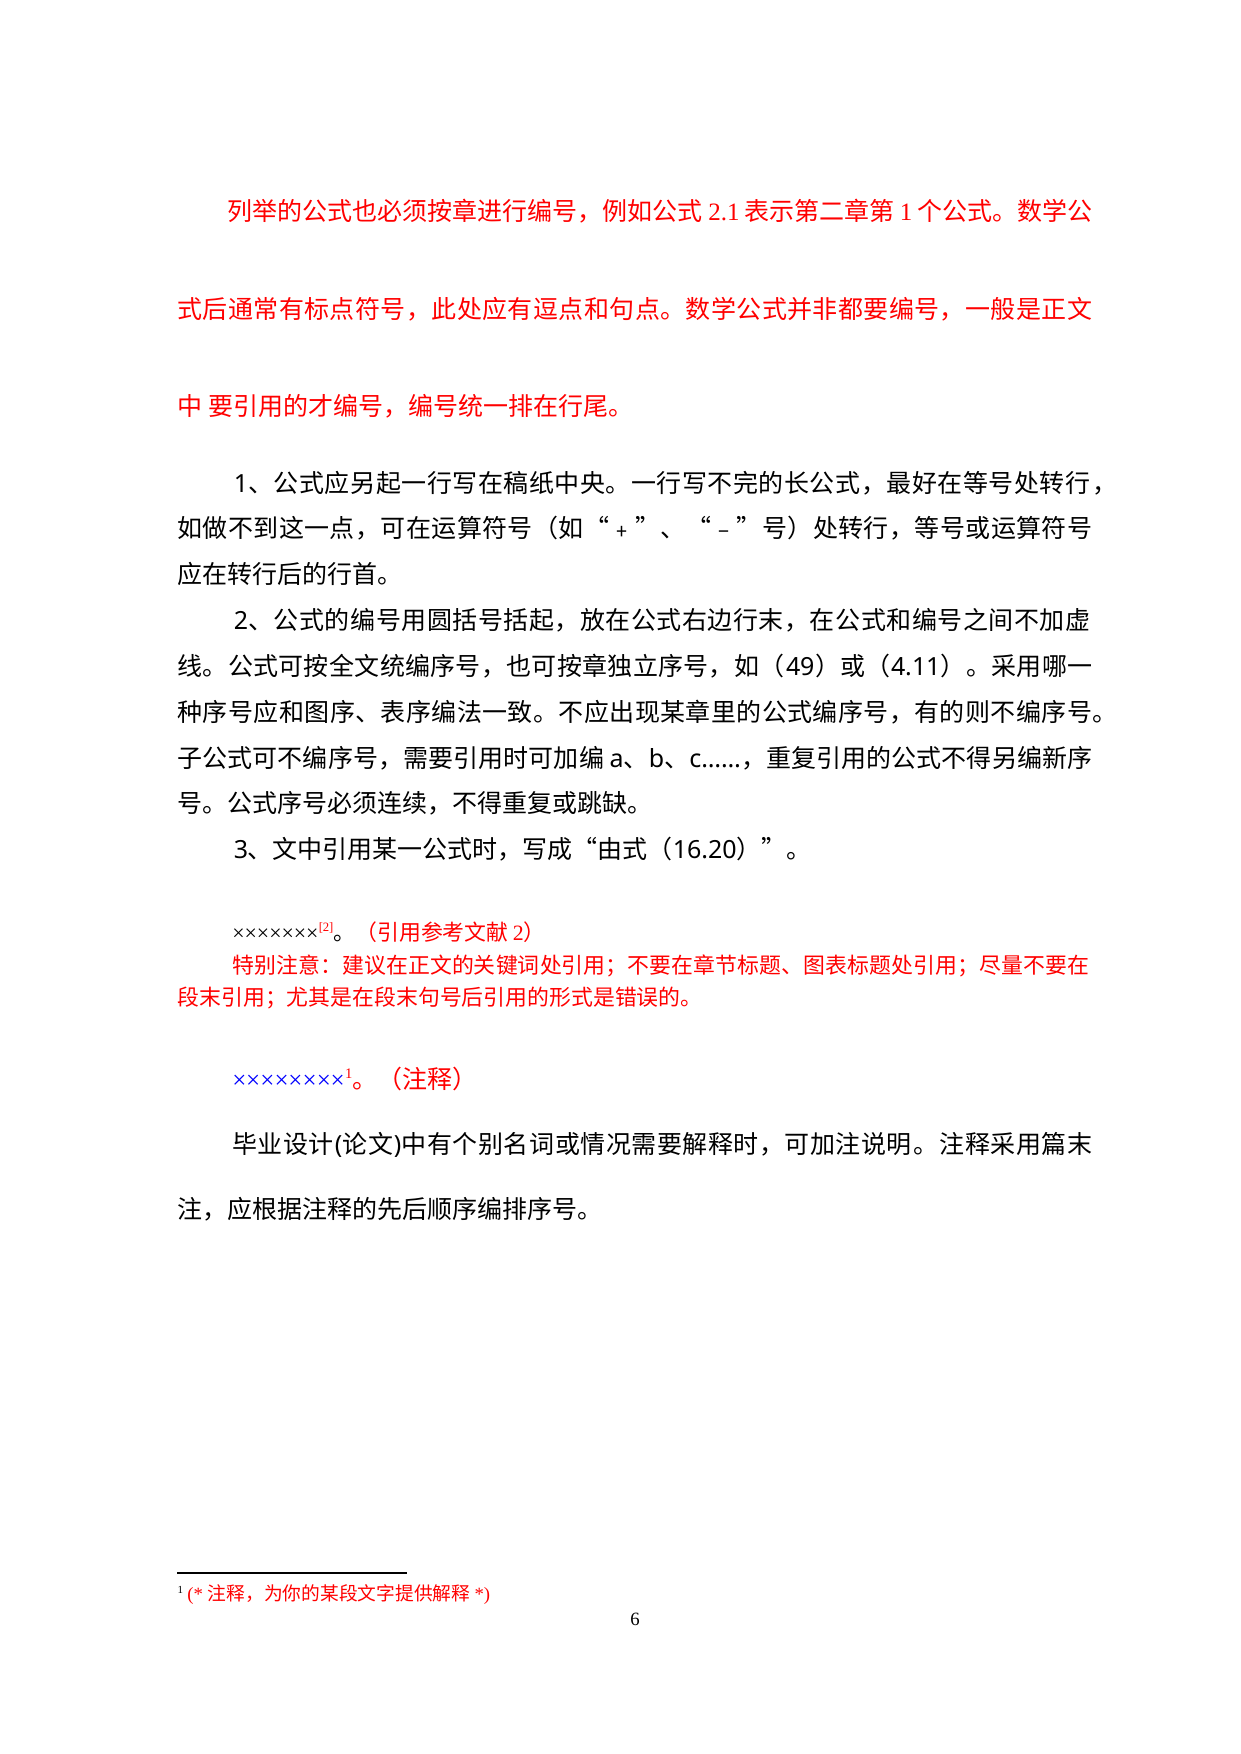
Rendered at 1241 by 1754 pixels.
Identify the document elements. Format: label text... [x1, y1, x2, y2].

text ××××××××。（注释） [177, 1045, 1092, 1110]
text 特别注意：建议在正文的关键词处引用；不要在章节标题、图表标题处引用；尽量不要在段末引用；尤其是在段末句号后引用的形式是错误的。 [177, 947, 1092, 1012]
text ×××××××[2]。（引用参考文献2） [177, 915, 1092, 947]
text 3、文中引用某一公式时，写成“由式（16.20）”。 [177, 822, 1092, 868]
text 列举的公式也必须按章进行编号，例如公式2.1表示第二章第1个公式。数学公式后通常有标点符号，此处应有逗点和句点。数学公式并非都要编号，一般是正文中 要引用的才编号，编号统一排在行尾。 [177, 177, 1092, 437]
text 毕业设计(论文)中有个别名词或情况需要解释时，可加注说明。注释采用篇末注，应根据注释的先后顺序编排序号。 [177, 1110, 1092, 1240]
text 2、公式的编号用圆括号括起，放在公式右边行末，在公式和编号之间不加虚线。公式可按全文统编序号，也可按章独立序号，如（49）或（4.11）。采用哪一种序号应和图序、表序编法一致。不应出现某章里的公式编序号，有的则不编序号。子公式可不编序号，需要引用时可加编a、b、c……，重复引用的公式不得另编新序号。公式序号必须连续，不得重复或跳缺。 [177, 593, 1092, 822]
text 1、公式应另起一行写在稿纸中央。一行写不完的长公式，最好在等号处转行，如做不到这一点，可在运算符号（如“﹢”、“﹣”号）处转行，等号或运算符号应在转行后的行首。 [177, 455, 1092, 593]
